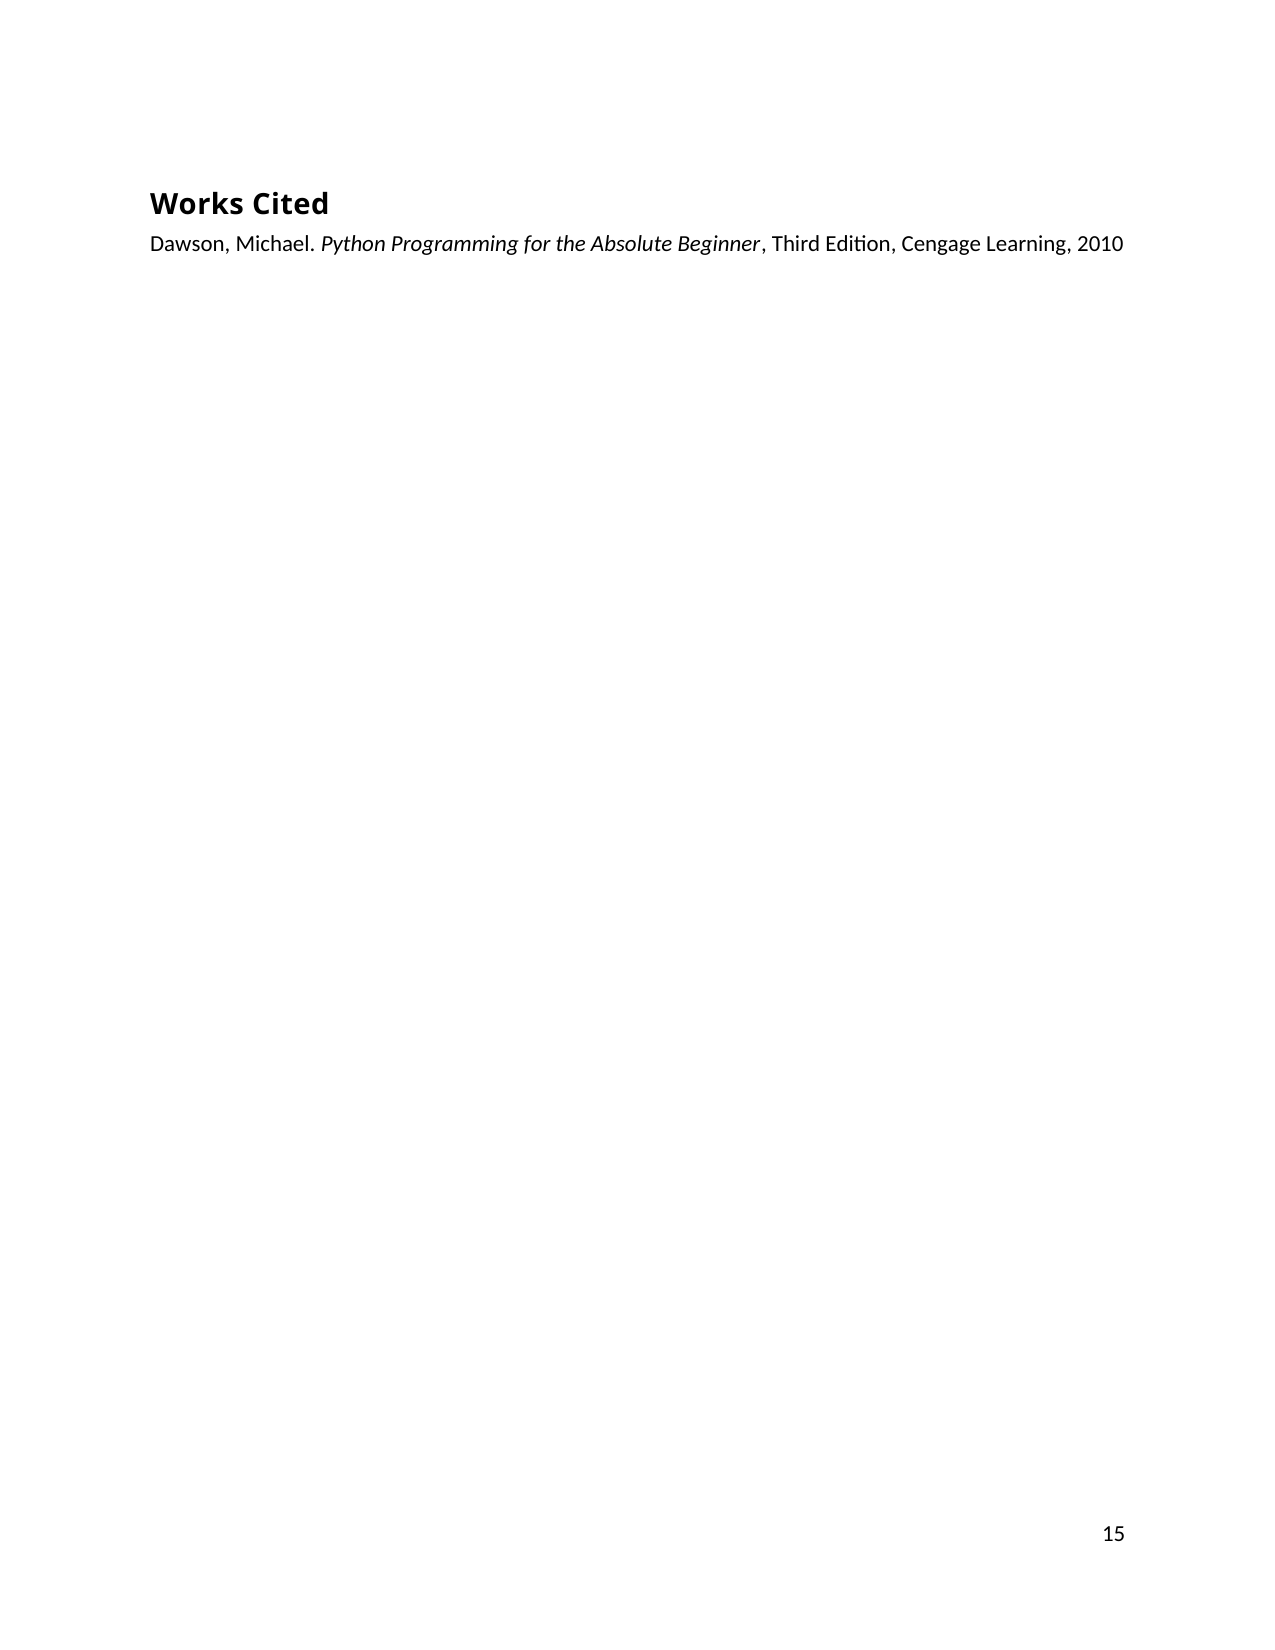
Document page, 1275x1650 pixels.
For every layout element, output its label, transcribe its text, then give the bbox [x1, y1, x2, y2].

text Dawson, Michael. Python Programming for the Absolute Beginner, Third Edition, Cengage Learning, 2010 [150, 229, 1125, 257]
subtitle Works Cited [150, 183, 1125, 223]
